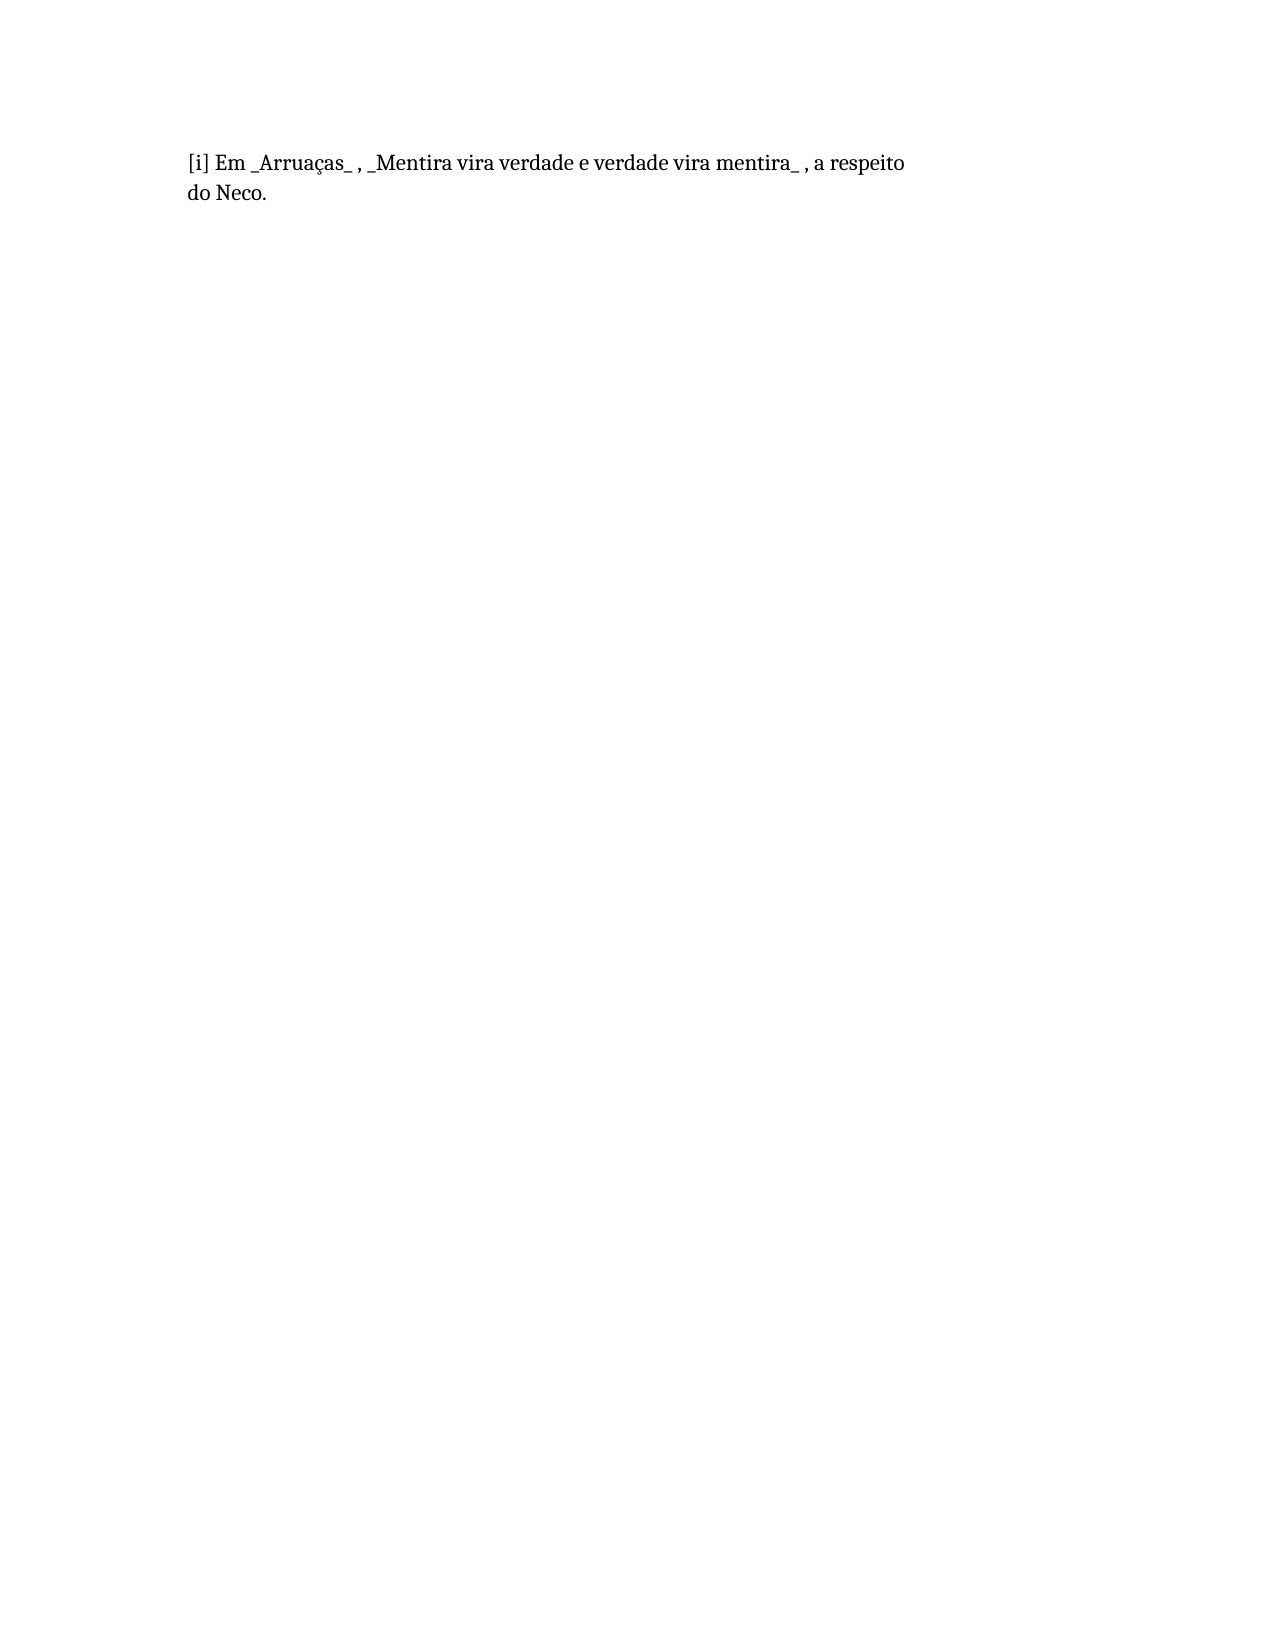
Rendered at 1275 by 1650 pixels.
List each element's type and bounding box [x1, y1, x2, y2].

text [187, 150, 1087, 297]
